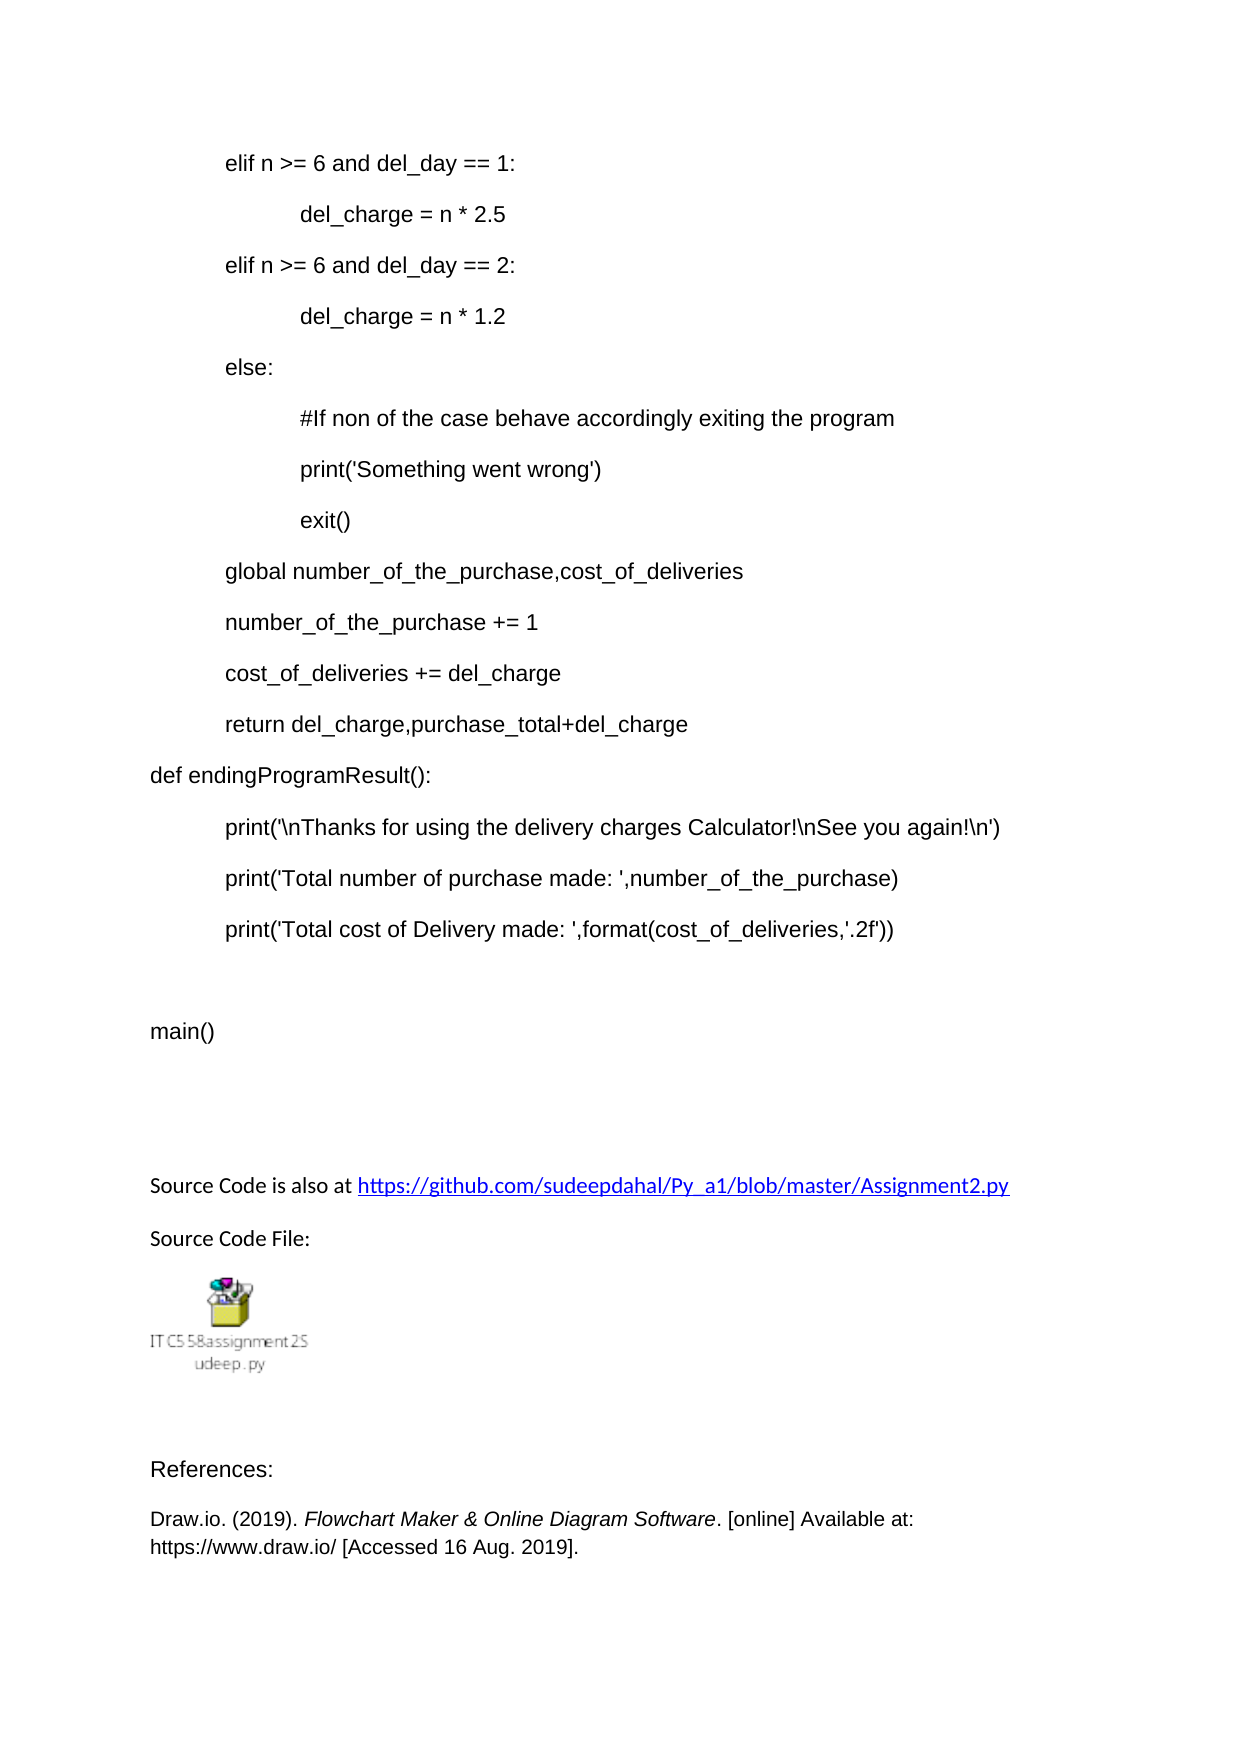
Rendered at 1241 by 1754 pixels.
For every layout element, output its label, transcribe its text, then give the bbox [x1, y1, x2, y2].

text elif n >= 6 and del_day == 1: [150, 150, 1090, 176]
text print('Total number of purchase made: ',number_of_the_purchase) [150, 864, 1090, 891]
text return del_charge,purchase_total+del_charge [150, 711, 1090, 738]
text number_of_the_purchase += 1 [150, 609, 1090, 636]
text References: [150, 1456, 1090, 1483]
text Draw.io. (2019). Flowchart Maker & Online Diagram Software. [online] Available at: https://www.draw.io/ [Accessed 16 Aug. 2019]. [150, 1507, 1090, 1559]
text exit() [150, 507, 1090, 534]
text Source Code File: [150, 1224, 1090, 1252]
text main() [150, 1018, 1090, 1044]
text cost_of_deliveries += del_charge [150, 660, 1090, 687]
text del_charge = n * 2.5 [150, 201, 1090, 227]
text global number_of_the_purchase,cost_of_deliveries [150, 558, 1090, 585]
text print('\nThanks for using the delivery charges Calculator!\nSee you again!\n') [150, 813, 1090, 840]
text elif n >= 6 and del_day == 2: [150, 252, 1090, 278]
text Source Code is also at https://github.com/sudeepdahal/Py_a1/blob/master/Assignment2.py [150, 1171, 1090, 1199]
text del_charge = n * 1.2 [150, 303, 1090, 329]
text print('Total cost of Delivery made: ',format(cost_of_deliveries,'.2f')) [150, 916, 1090, 942]
text else: [150, 354, 1090, 381]
text #If non of the case behave accordingly exiting the program [150, 405, 1090, 432]
text print('Something went wrong') [150, 456, 1090, 483]
text def endingProgramResult(): [150, 762, 1090, 789]
